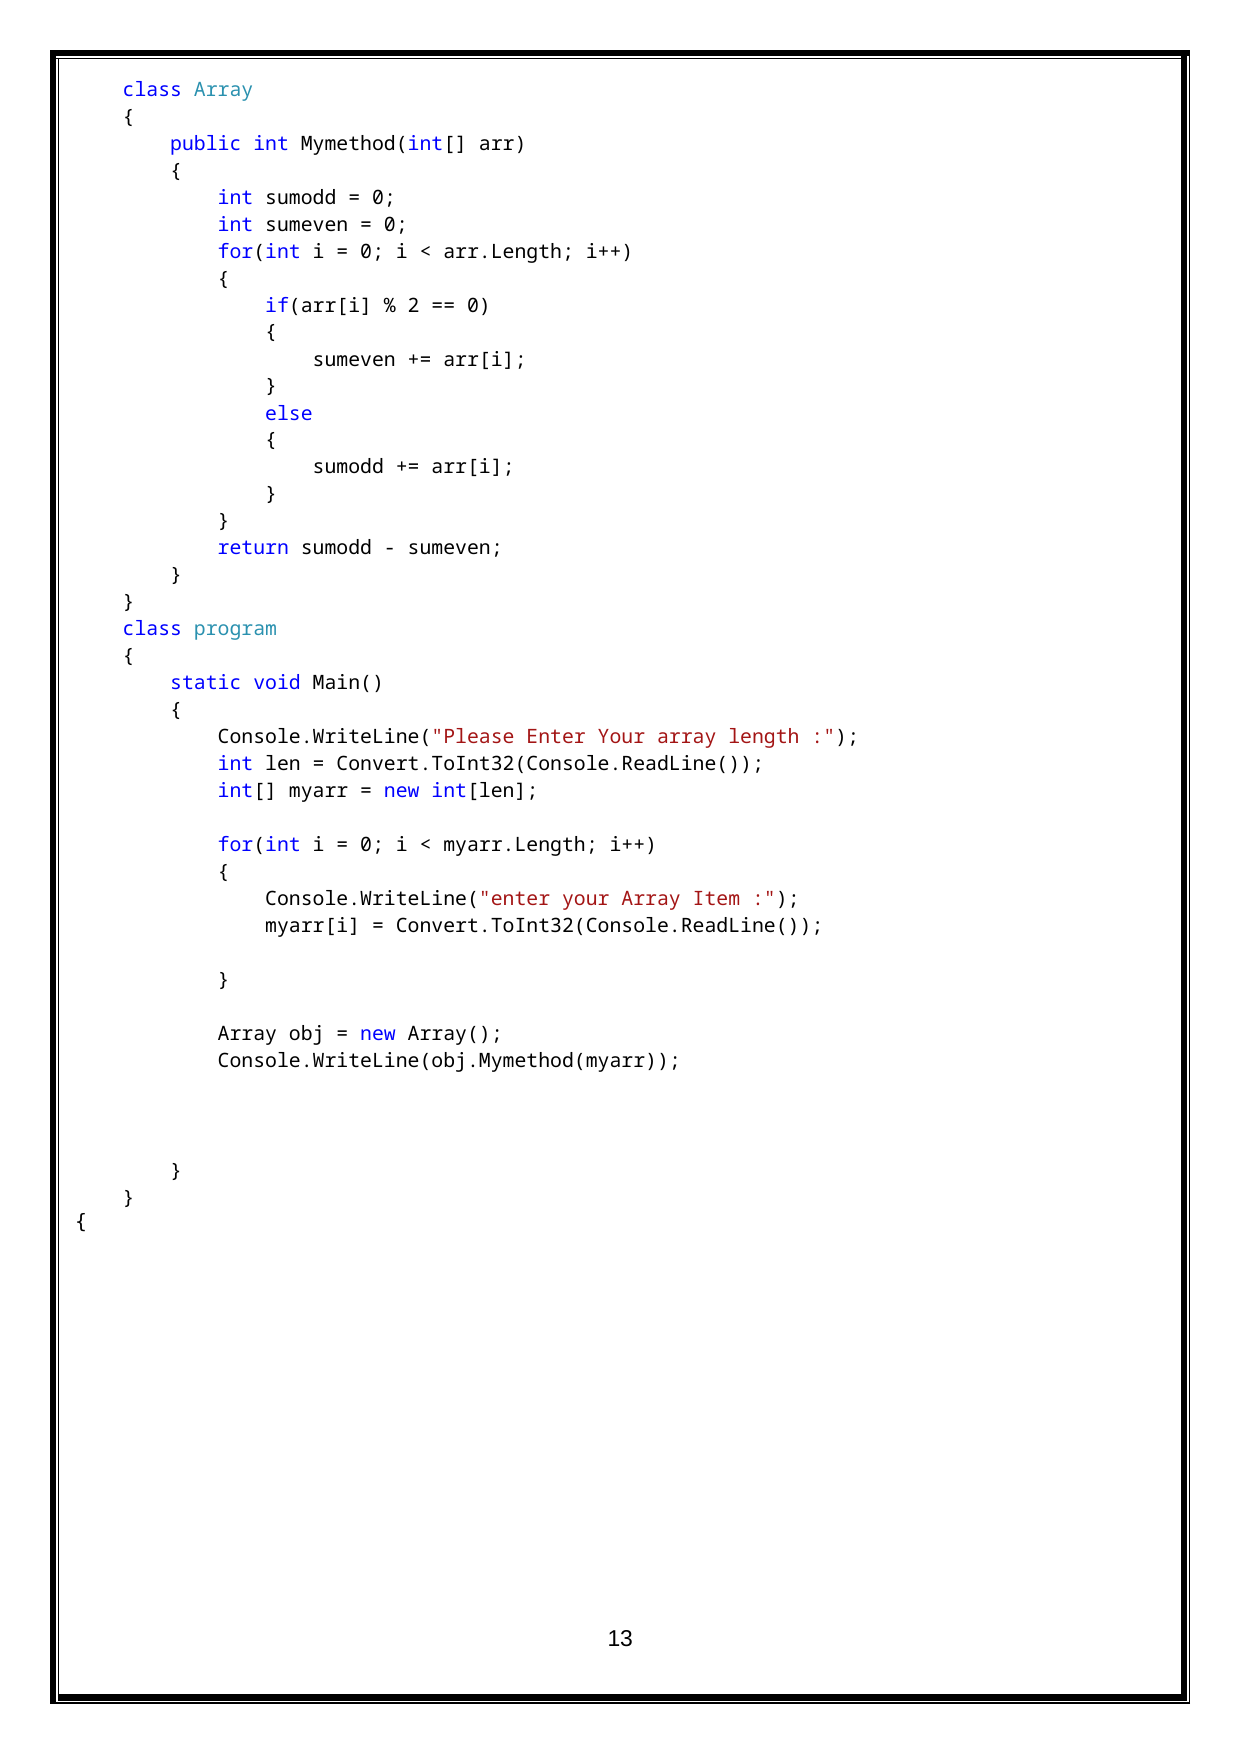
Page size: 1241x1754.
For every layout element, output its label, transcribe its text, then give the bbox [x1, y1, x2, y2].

text class Array [75, 75, 1165, 102]
text } [75, 1183, 1165, 1210]
text } [75, 965, 1165, 992]
text { [75, 264, 1165, 291]
text } [75, 1156, 1165, 1183]
text for(int i = 0; i < myarr.Length; i++) [75, 830, 1165, 857]
text } [75, 1210, 1165, 1233]
text } [75, 561, 1165, 588]
text int sumodd = 0; [75, 183, 1165, 210]
text myarr[i] = Convert.ToInt32(Console.ReadLine()); [75, 911, 1165, 938]
text Console.WriteLine("enter your Array Item :"); [75, 884, 1165, 911]
text } [75, 480, 1165, 507]
text } [75, 372, 1165, 399]
text Console.WriteLine(obj.Mymethod(myarr)); [75, 1046, 1165, 1073]
text { [75, 857, 1165, 884]
text } [75, 507, 1165, 534]
text for(int i = 0; i < arr.Length; i++) [75, 237, 1165, 264]
text class program [75, 614, 1165, 642]
text } [75, 588, 1165, 614]
text sumodd += arr[i]; [75, 453, 1165, 480]
text static void Main() [75, 668, 1165, 696]
text { [75, 696, 1165, 722]
text public int Mymethod(int[] arr) [75, 129, 1165, 156]
text sumeven += arr[i]; [75, 345, 1165, 372]
text { [75, 426, 1165, 453]
text { [75, 642, 1165, 668]
text Console.WriteLine("Please Enter Your array length :"); [75, 722, 1165, 749]
text { [75, 318, 1165, 345]
text { [75, 102, 1165, 129]
text return sumodd - sumeven; [75, 534, 1165, 561]
text { [75, 156, 1165, 183]
text else [75, 399, 1165, 426]
text int len = Convert.ToInt32(Console.ReadLine()); [75, 749, 1165, 776]
text Array obj = new Array(); [75, 1019, 1165, 1046]
text int[] myarr = new int[len]; [75, 776, 1165, 803]
text int sumeven = 0; [75, 210, 1165, 237]
text if(arr[i] % 2 == 0) [75, 291, 1165, 318]
